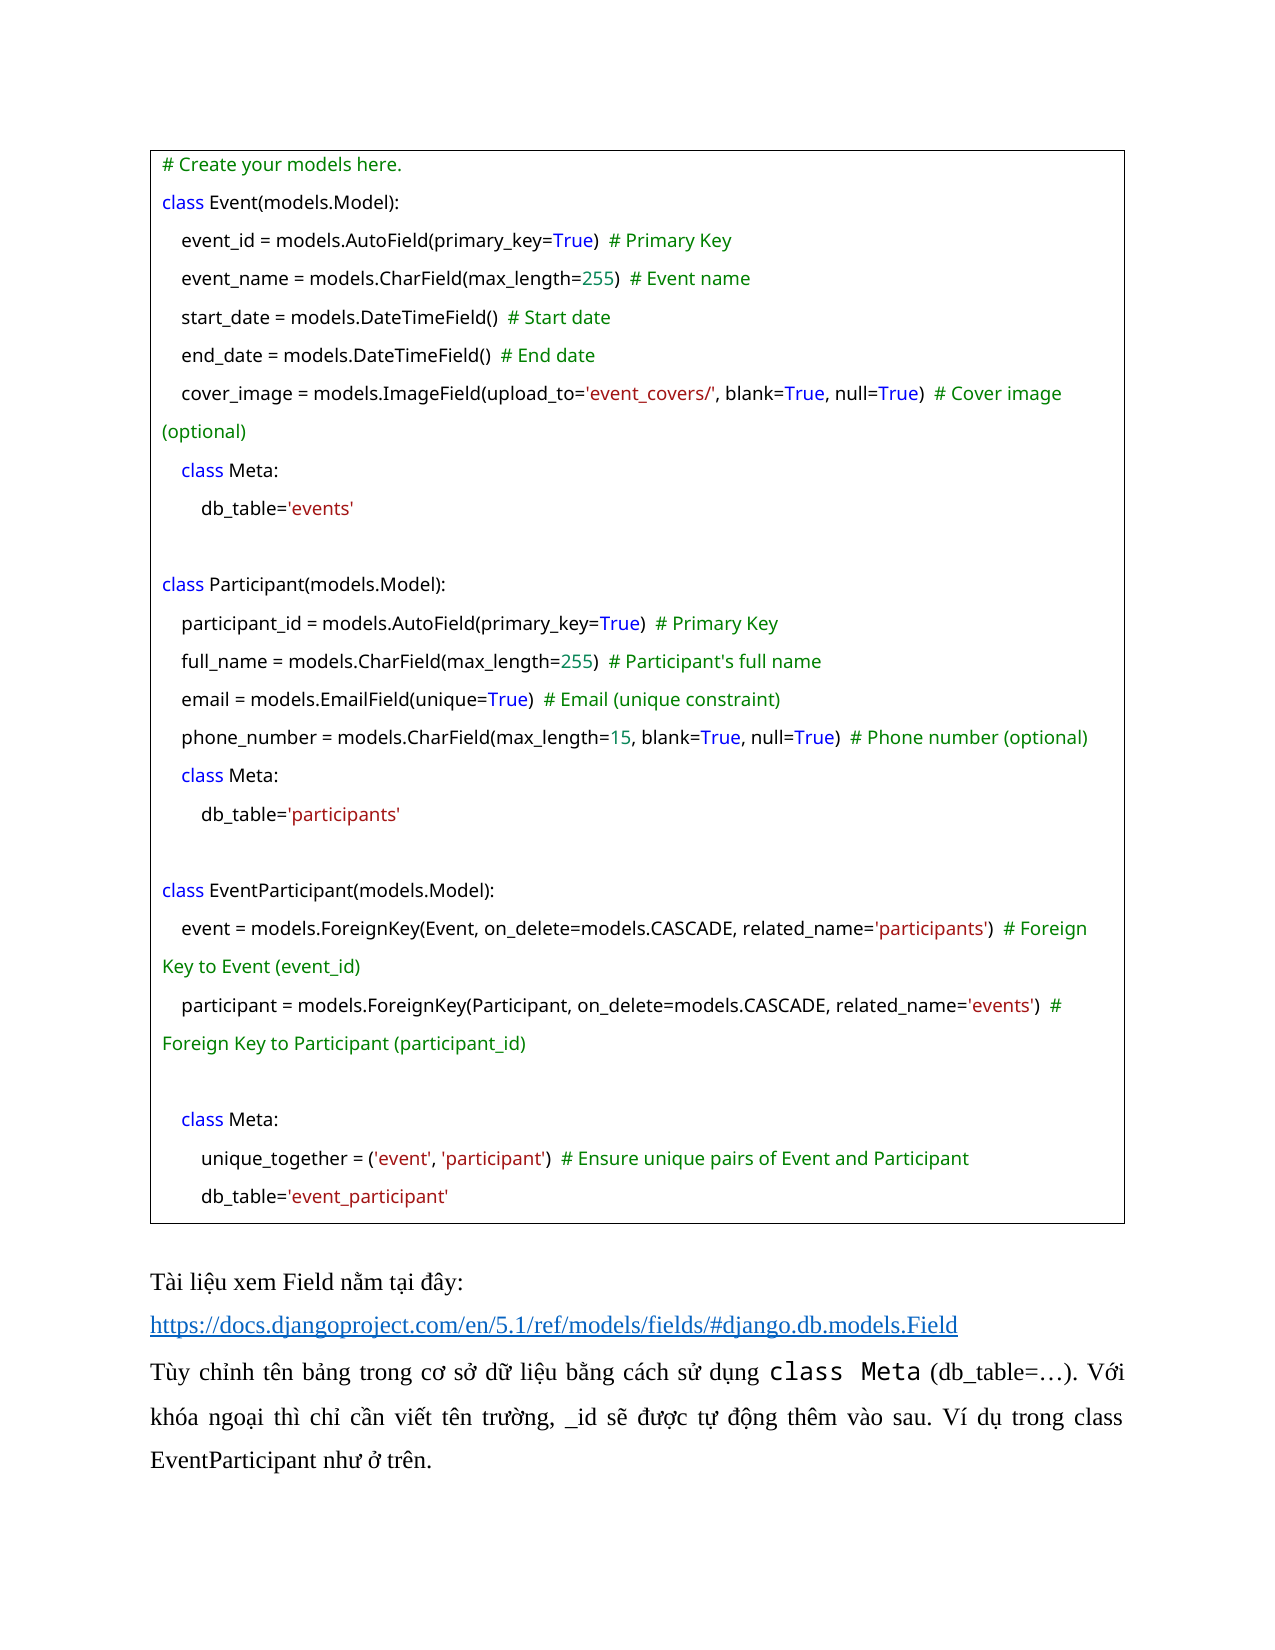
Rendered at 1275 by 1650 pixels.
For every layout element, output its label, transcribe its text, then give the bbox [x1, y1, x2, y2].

text Tài liệu xem Field nằm tại đây: https://docs.djangoproject.com/en/5.1/ref/models/fields/#django.db.models.Field [150, 1267, 1125, 1339]
text Tùy chỉnh tên bảng trong cơ sở dữ liệu bằng cách sử dụng class Meta (db_table=…). Với khóa ngoại thì chỉ cần viết tên trường, _id sẽ được tự động thêm vào sau. Ví dụ trong class EventParticipant như ở trên. [150, 1353, 1125, 1474]
